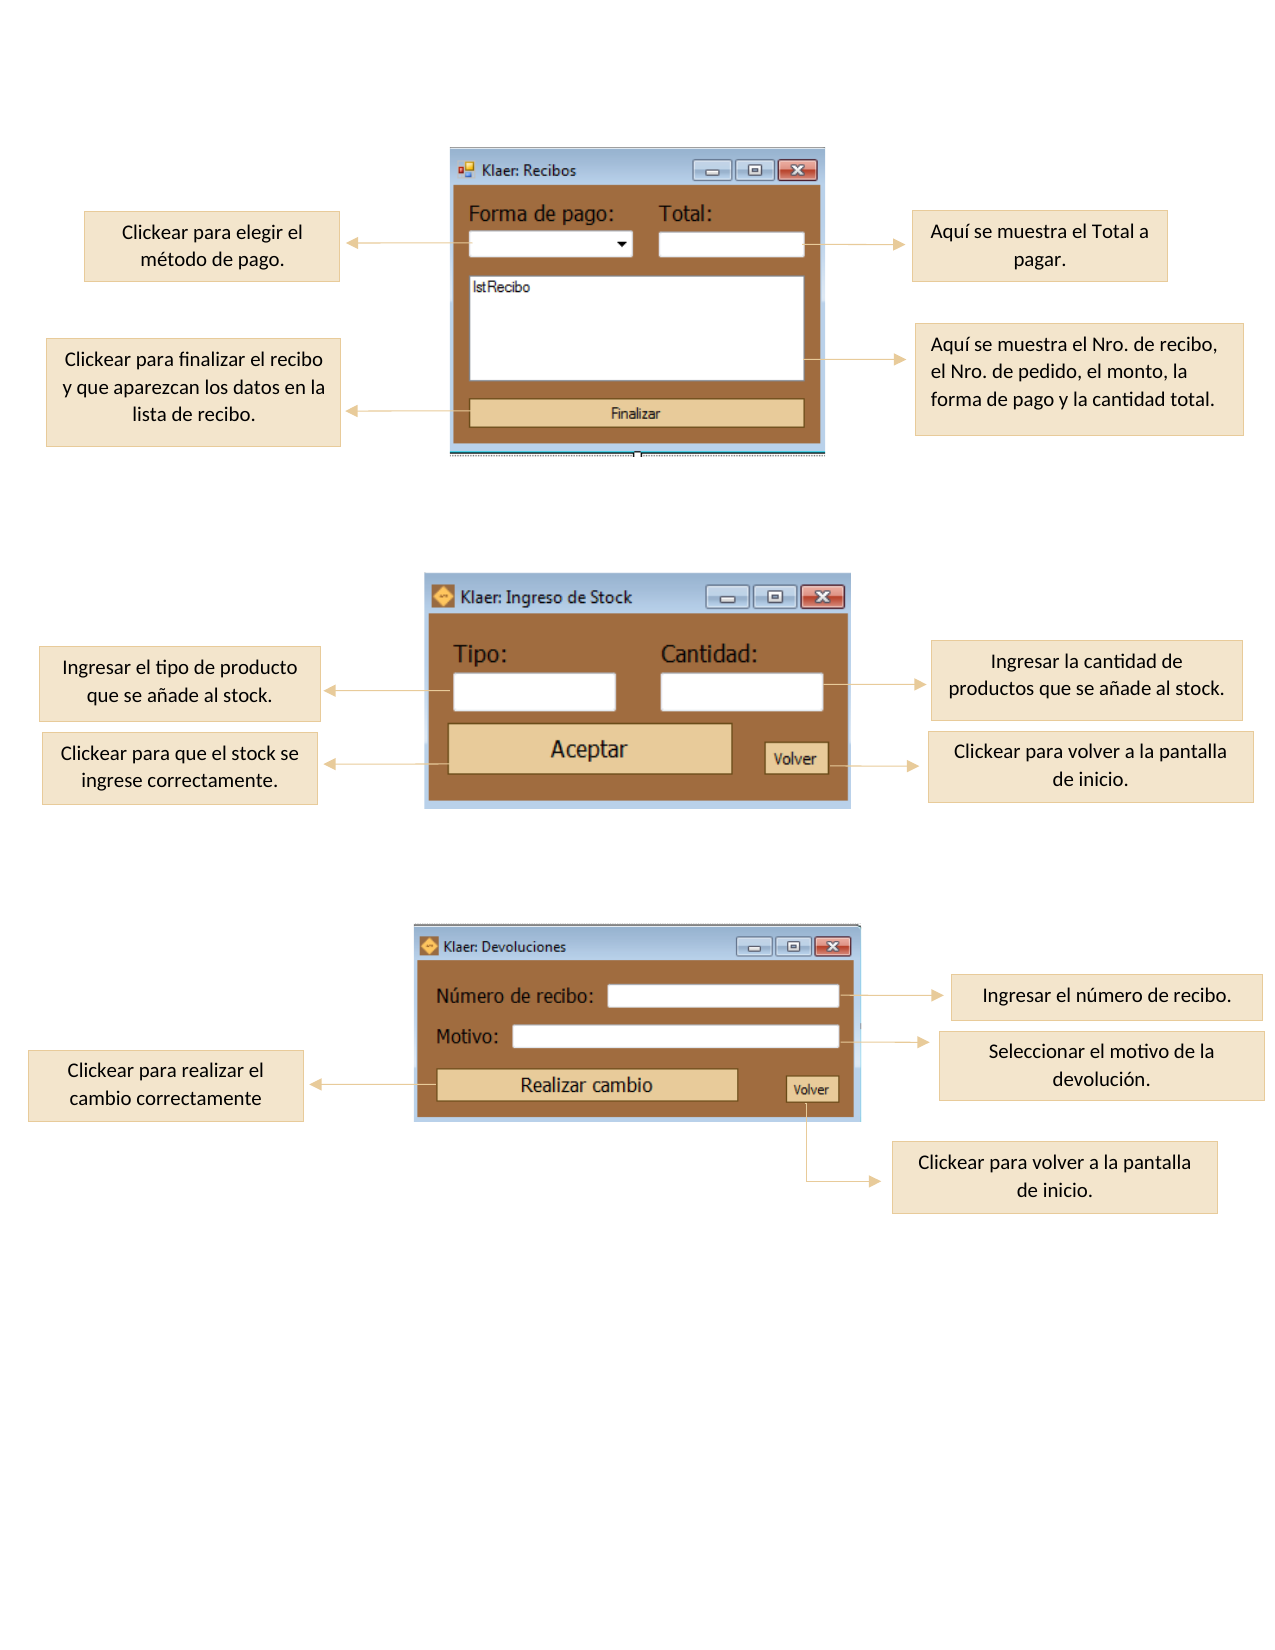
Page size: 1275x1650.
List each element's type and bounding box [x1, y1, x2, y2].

picture [413, 923, 862, 1122]
picture [424, 572, 851, 809]
picture [449, 147, 826, 457]
